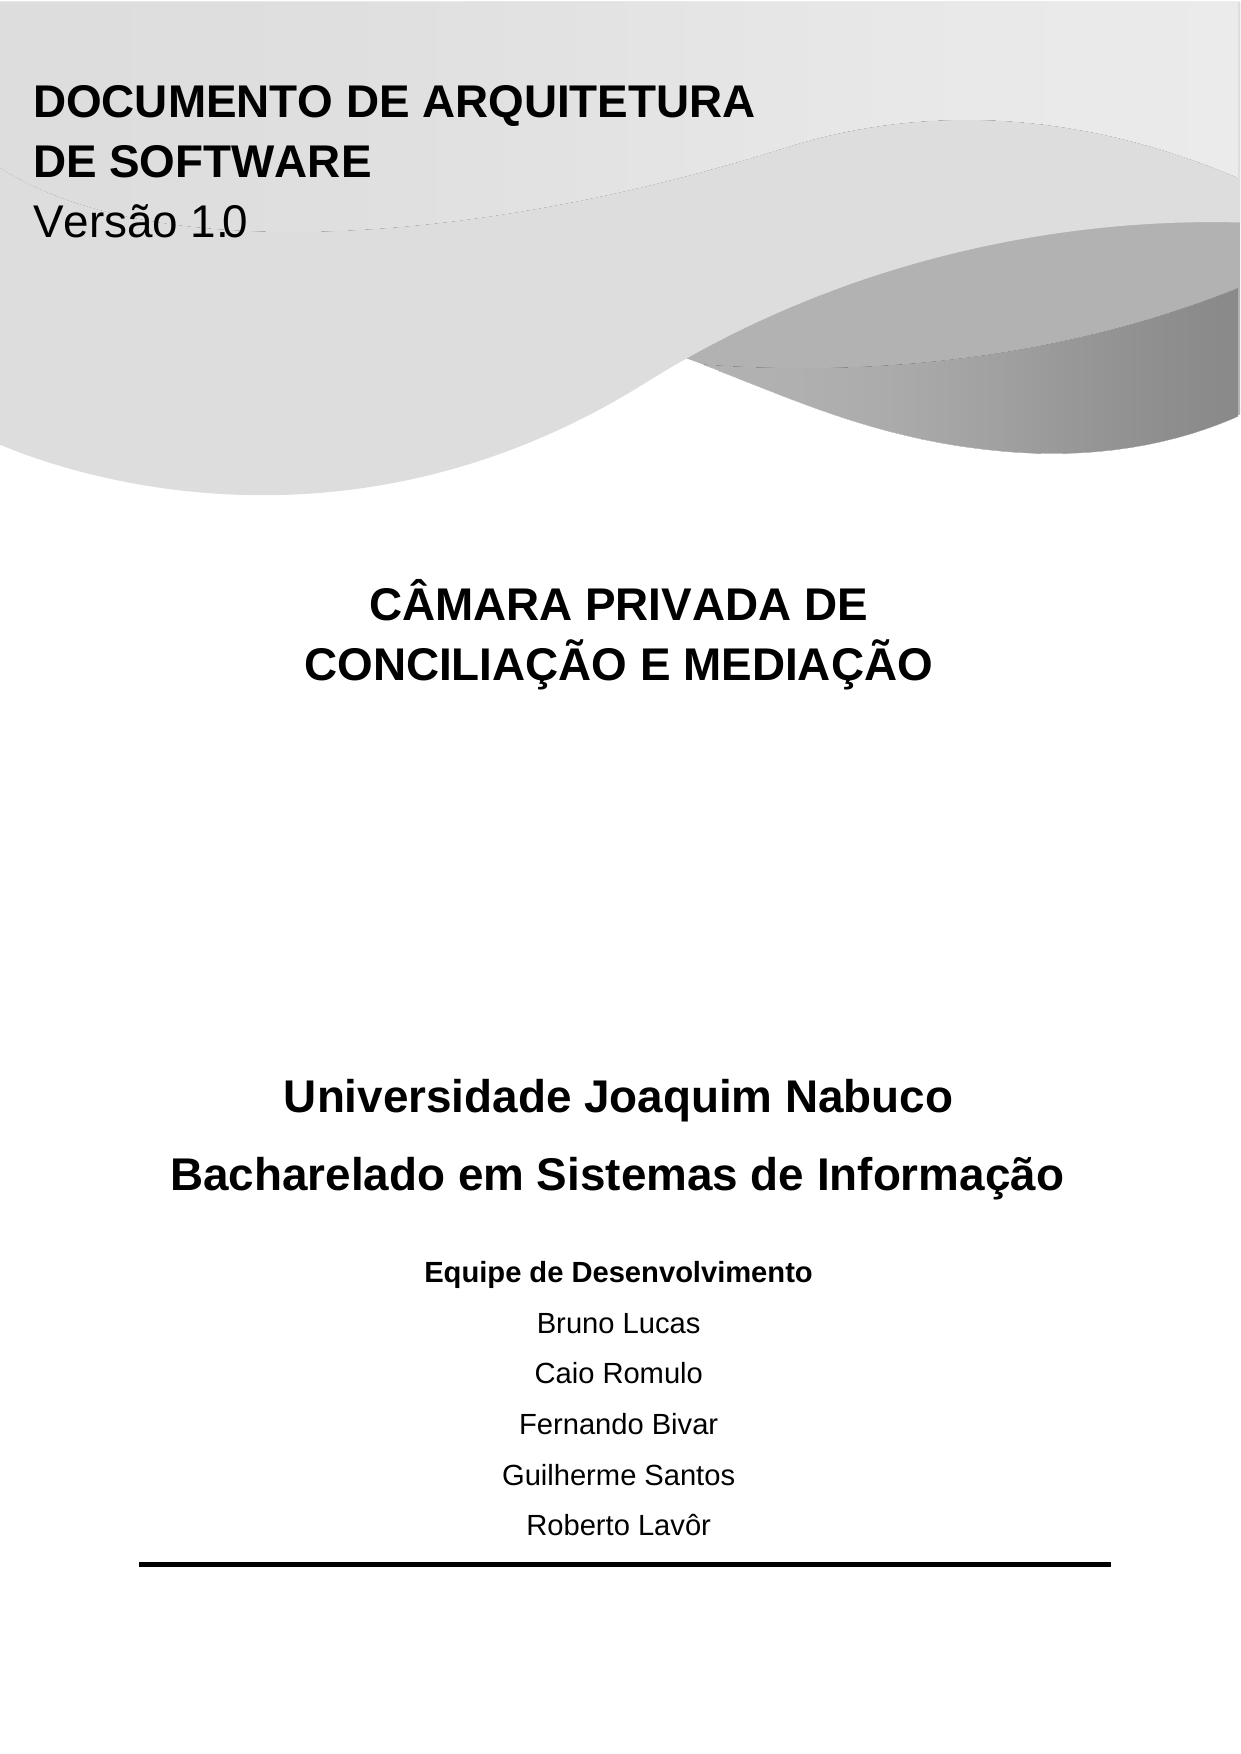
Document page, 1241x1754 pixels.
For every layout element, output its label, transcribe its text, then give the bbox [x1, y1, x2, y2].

picture [69, 215, 82, 223]
text Guilherme Santos [170, 1457, 1067, 1491]
text Caio Romulo [170, 1356, 1067, 1390]
text Bruno Lucas [170, 1306, 1067, 1339]
text Universidade Joaquim Nabuco [170, 1070, 1067, 1123]
text Fernando Bivar [170, 1407, 1067, 1441]
picture [133, 225, 145, 232]
text Bacharelado em Sistemas de Informação [170, 1147, 1126, 1200]
picture [228, 208, 242, 232]
picture [158, 215, 171, 232]
picture [0, 0, 1238, 232]
text CONCILIAÇÃO E MEDIAÇÃO [170, 637, 1067, 690]
text Roberto Lavôr [170, 1508, 1067, 1542]
text Equipe de Desenvolvimento [170, 1255, 1067, 1289]
picture [702, 287, 1238, 454]
text CÂMARA PRIVADA DE [170, 359, 1067, 630]
